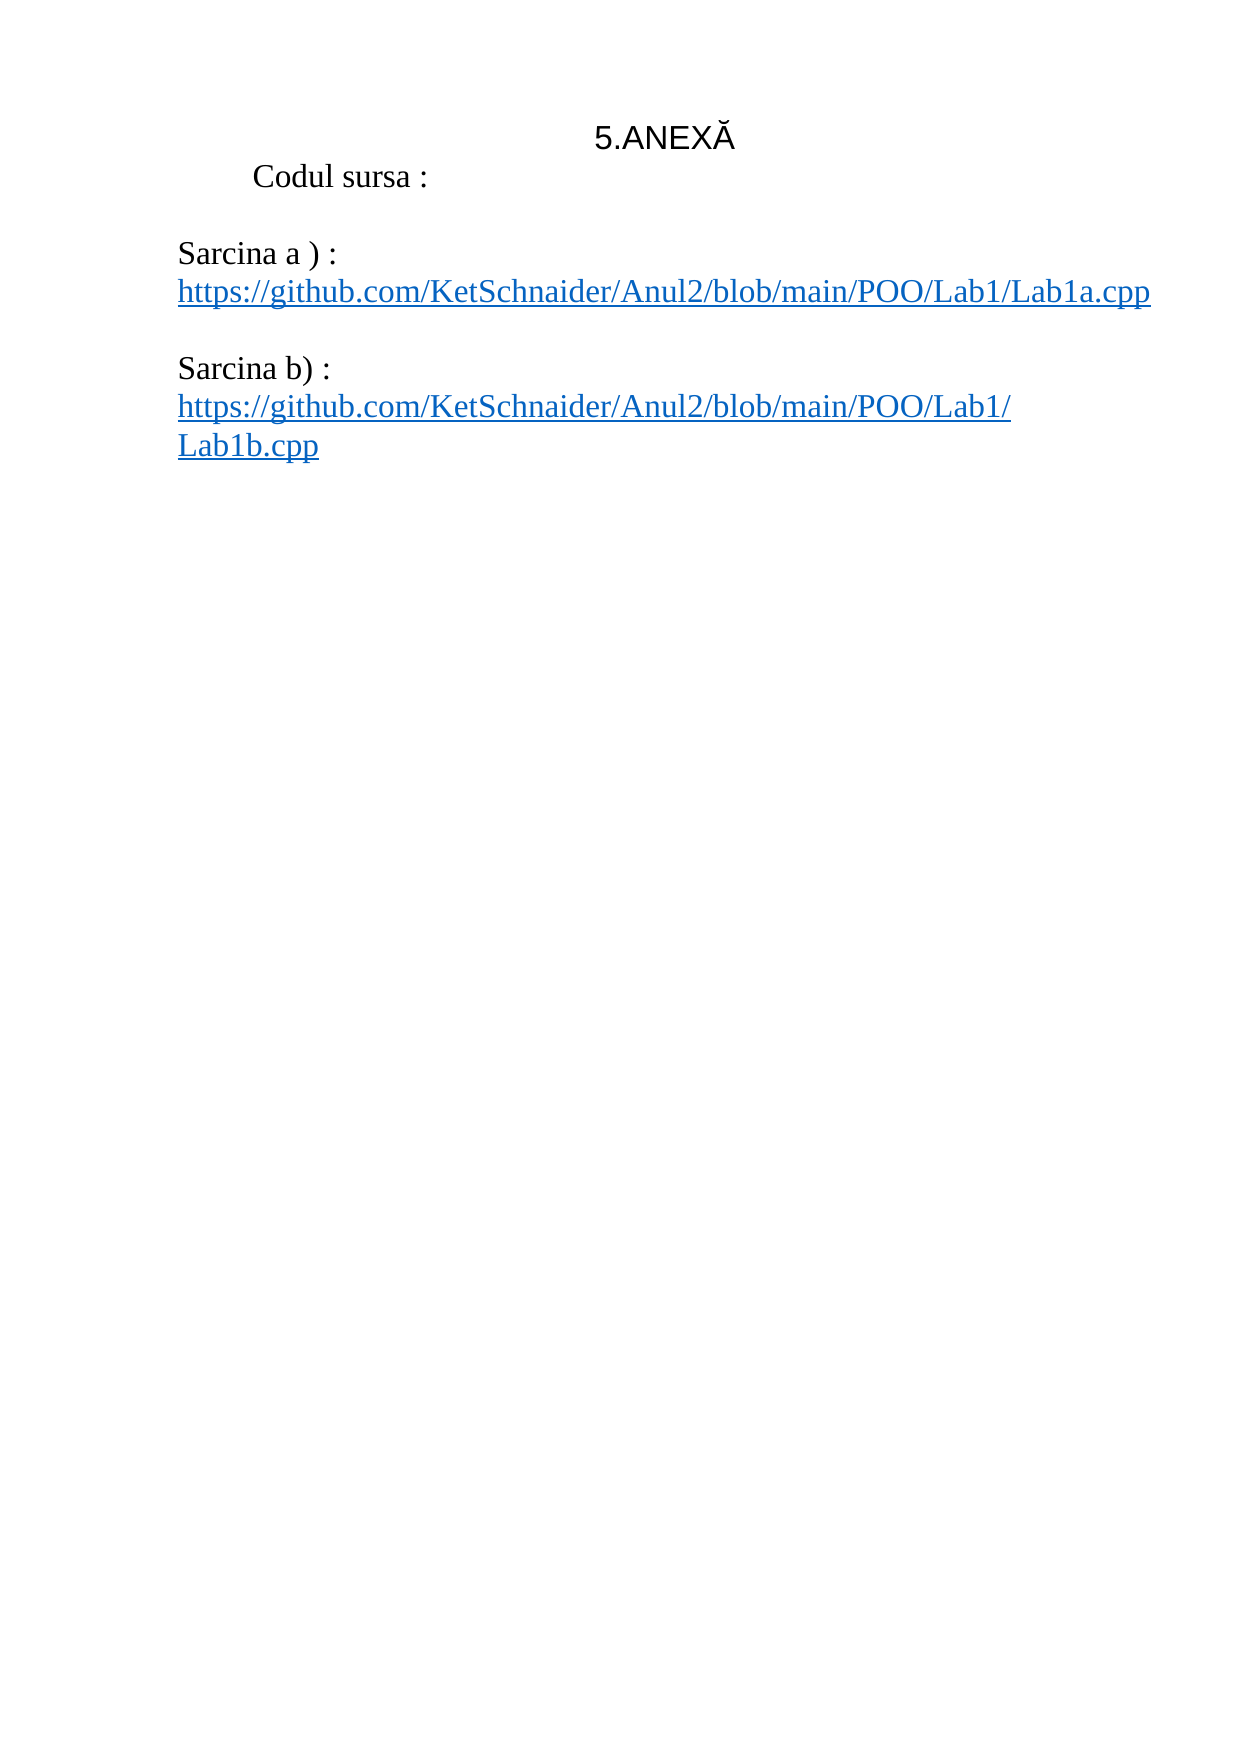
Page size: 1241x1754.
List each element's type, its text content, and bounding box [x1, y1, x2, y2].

list Codul sursa : [252, 157, 1152, 195]
text Sarcina b) : [177, 348, 1152, 387]
text https://github.com/KetSchnaider/Anul2/blob/main/POO/Lab1/Lab1b.cpp [177, 387, 1152, 463]
text Sarcina a ) : [177, 233, 1152, 272]
subtitle 5.ANEXĂ [177, 118, 1152, 157]
text https://github.com/KetSchnaider/Anul2/blob/main/POO/Lab1/Lab1a.cpp [177, 272, 1152, 310]
